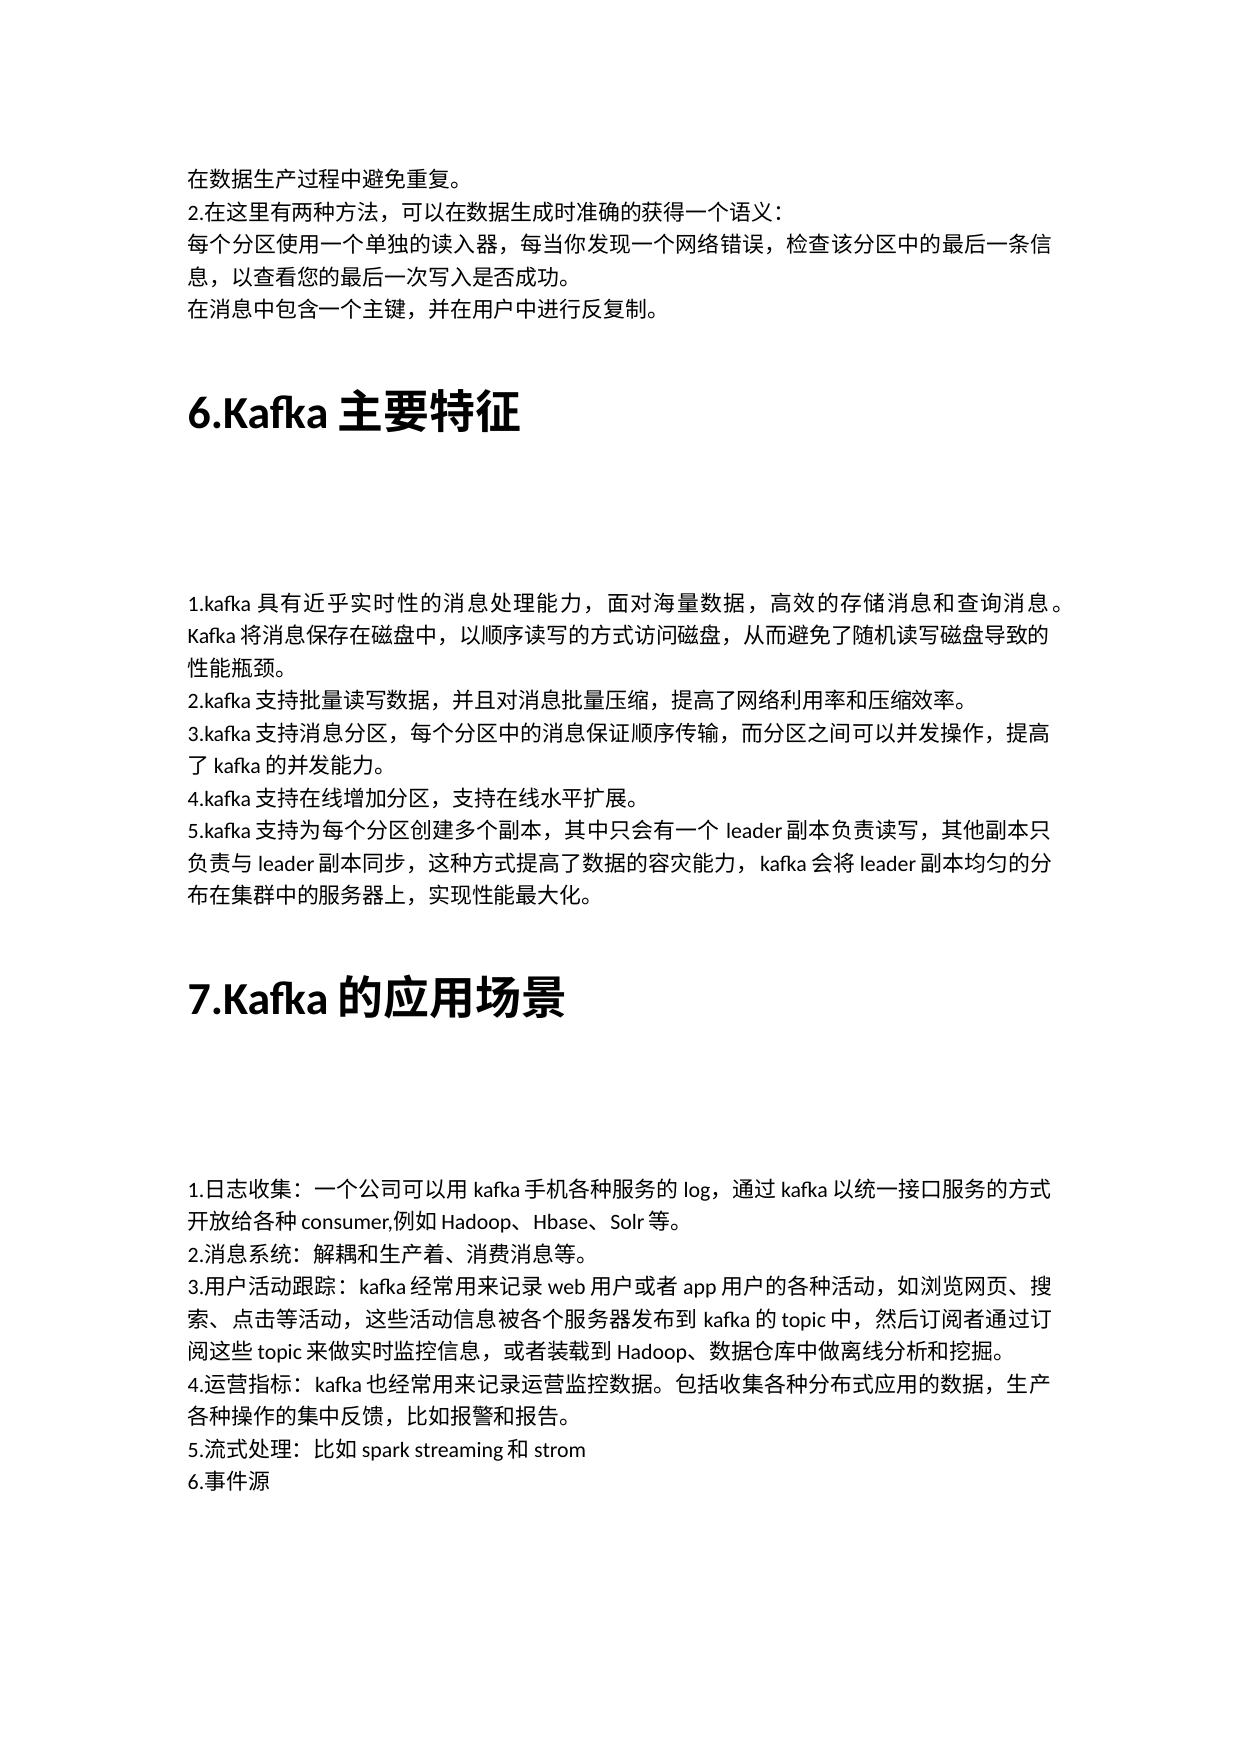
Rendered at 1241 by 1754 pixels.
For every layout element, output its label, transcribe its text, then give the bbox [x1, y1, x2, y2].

text 4.kafka支持在线增加分区，支持在线水平扩展。 [187, 780, 1053, 813]
text 2.消息系统：解耦和生产着、消费消息等。 [187, 1236, 1053, 1269]
text 每个分区使用一个单独的读入器，每当你发现一个网络错误，检查该分区中的最后一条信息，以查看您的最后一次写入是否成功。 [187, 227, 1053, 292]
text 5.流式处理：比如spark streaming和strom [187, 1431, 1053, 1464]
text 5.kafka支持为每个分区创建多个副本，其中只会有一个leader副本负责读写，其他副本只负责与leader副本同步，这种方式提高了数据的容灾能力，kafka会将leader副本均匀的分布在集群中的服务器上，实现性能最大化。 [187, 813, 1053, 910]
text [187, 162, 1053, 194]
text 4.运营指标：kafka也经常用来记录运营监控数据。包括收集各种分布式应用的数据，生产各种操作的集中反馈，比如报警和报告。 [187, 1366, 1053, 1431]
text 2.kafka支持批量读写数据，并且对消息批量压缩，提高了网络利用率和压缩效率。 [187, 683, 1053, 715]
text 3.用户活动跟踪：kafka经常用来记录web用户或者app用户的各种活动，如浏览网页、搜索、点击等活动，这些活动信息被各个服务器发布到kafka的topic中，然后订阅者通过订阅这些topic来做实时监控信息，或者装载到Hadoop、数据仓库中做离线分析和挖掘。 [187, 1269, 1053, 1366]
subtitle 6.Kafka主要特征 [187, 360, 1053, 457]
text 2.在这里有两种方法，可以在数据生成时准确的获得一个语义： [187, 194, 1053, 227]
subtitle 7.Kafka的应用场景 [187, 946, 1053, 1043]
text 在消息中包含一个主键，并在用户中进行反复制。 [187, 292, 1053, 324]
text 3.kafka支持消息分区，每个分区中的消息保证顺序传输，而分区之间可以并发操作，提高了kafka的并发能力。 [187, 715, 1053, 780]
text 6.事件源 [187, 1464, 1053, 1496]
text 1.kafka具有近乎实时性的消息处理能力，面对海量数据，高效的存储消息和查询消息。Kafka将消息保存在磁盘中，以顺序读写的方式访问磁盘，从而避免了随机读写磁盘导致的性能瓶颈。 [187, 585, 1053, 683]
text 1.日志收集：一个公司可以用kafka手机各种服务的log，通过kafka以统一接口服务的方式开放给各种consumer,例如Hadoop、Hbase、Solr等。 [187, 1171, 1053, 1236]
